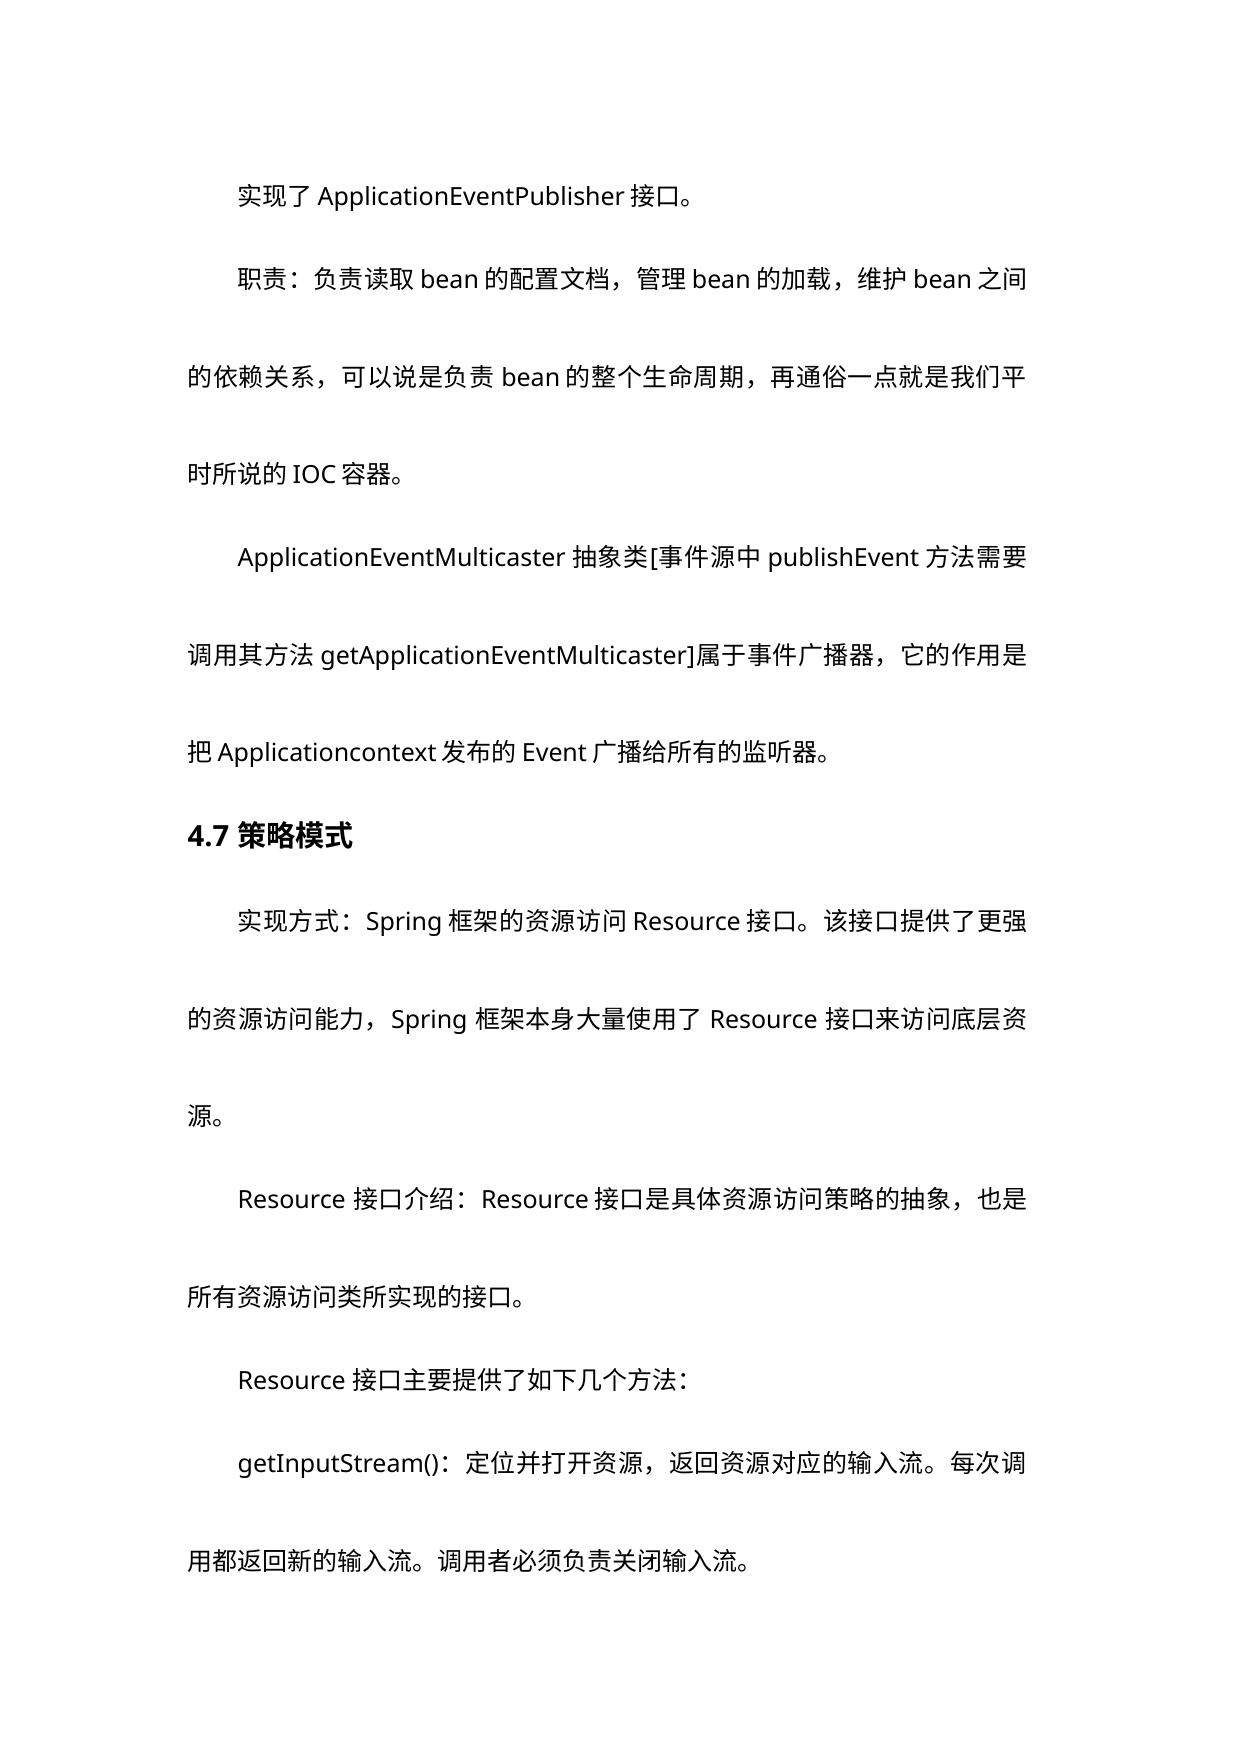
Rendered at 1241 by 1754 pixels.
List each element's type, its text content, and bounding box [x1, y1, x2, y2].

text getInputStream()：定位并打开资源，返回资源对应的输入流。每次调用都返回新的输入流。调用者必须负责关闭输入流。 [187, 1429, 1028, 1592]
text Resource 接口主要提供了如下几个方法： [187, 1346, 1028, 1411]
text Resource 接口介绍：Resource接口是具体资源访问策略的抽象，也是所有资源访问类所实现的接口。 [187, 1166, 1028, 1328]
text 实现方式：Spring框架的资源访问Resource接口。该接口提供了更强的资源访问能力，Spring 框架本身大量使用了 Resource 接口来访问底层资源。 [187, 887, 1028, 1147]
text ApplicationEventMulticaster抽象类[事件源中publishEvent方法需要调用其方法getApplicationEventMulticaster]属于事件广播器，它的作用是把Applicationcontext发布的Event广播给所有的监听器。 [187, 523, 1028, 783]
text 职责：负责读取bean的配置文档，管理bean的加载，维护bean之间的依赖关系，可以说是负责bean的整个生命周期，再通俗一点就是我们平时所说的IOC容器。 [187, 245, 1028, 505]
text 4.7 策略模式 [187, 801, 1028, 866]
text 实现了ApplicationEventPublisher接口。 [187, 162, 1028, 227]
